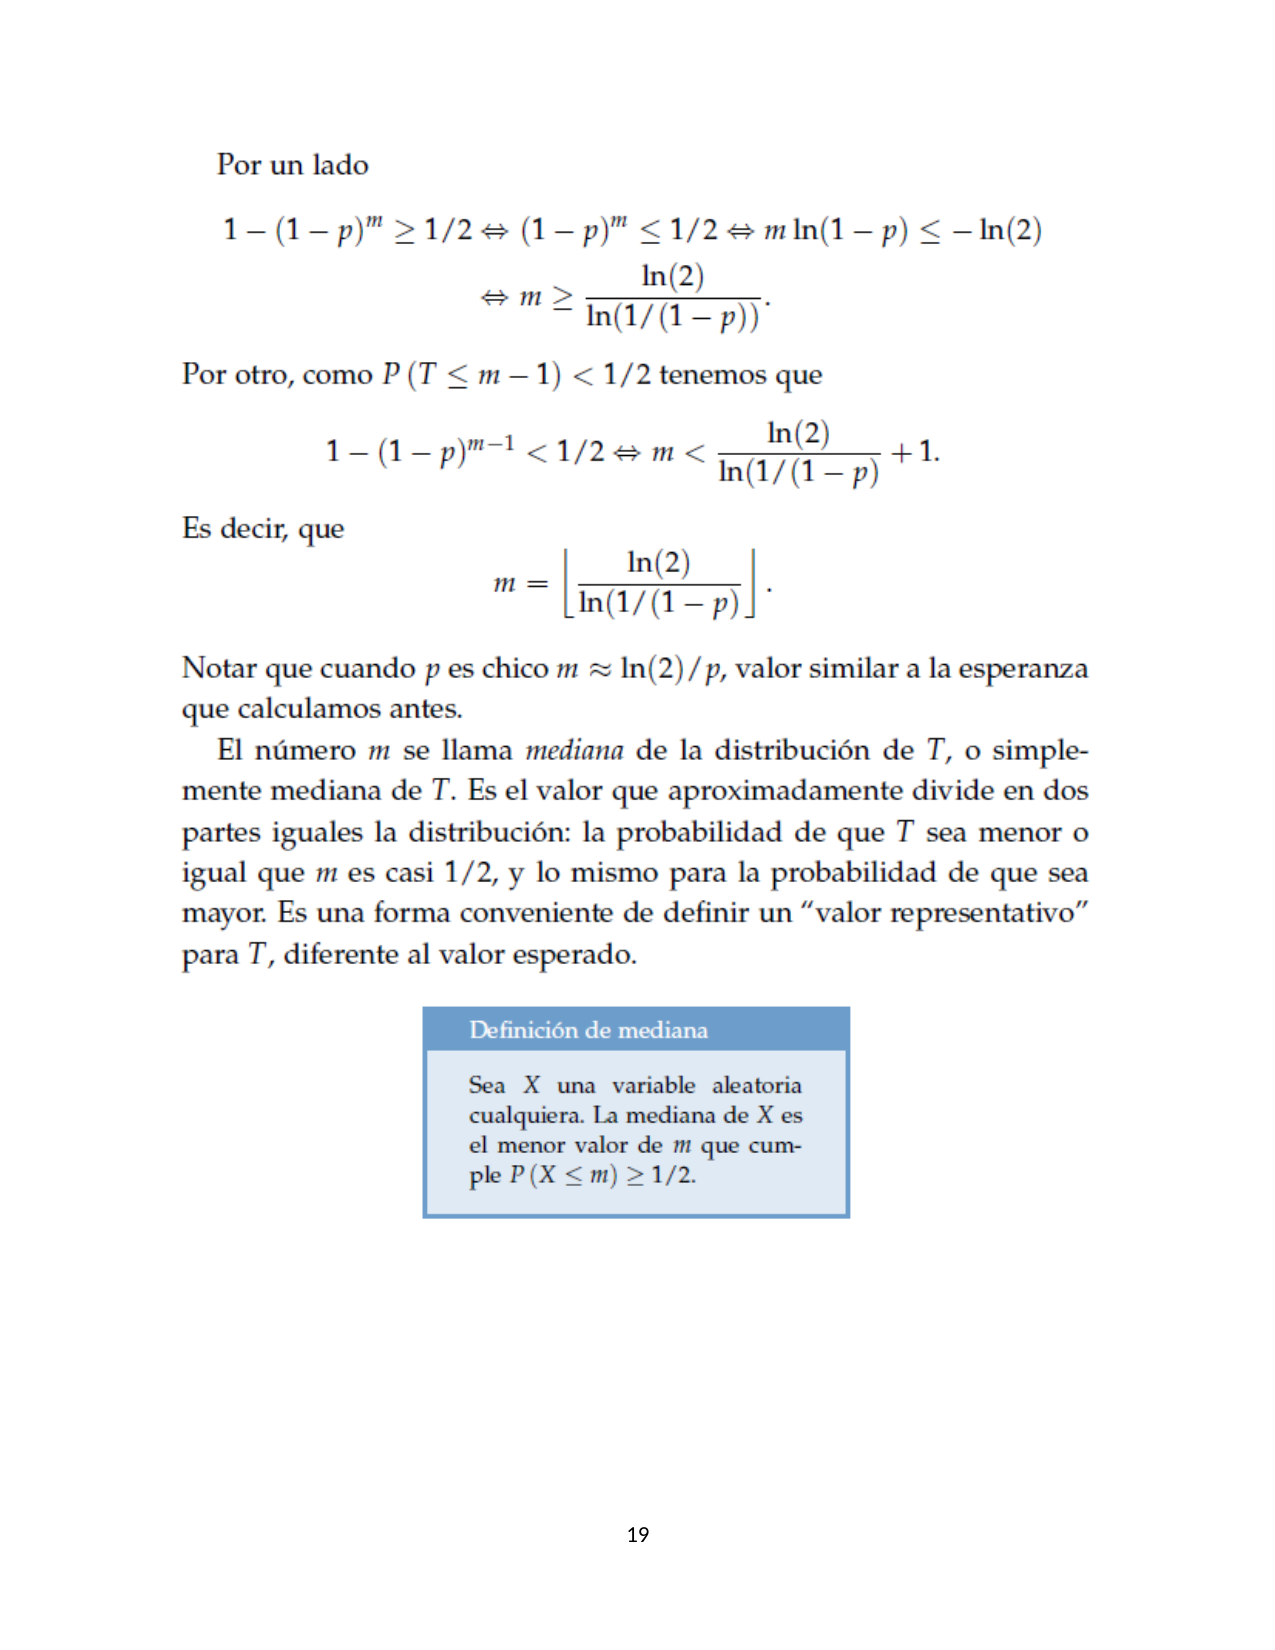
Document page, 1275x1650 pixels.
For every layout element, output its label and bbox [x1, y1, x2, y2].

picture [177, 647, 1098, 981]
picture [177, 147, 1098, 629]
picture [415, 999, 860, 1230]
